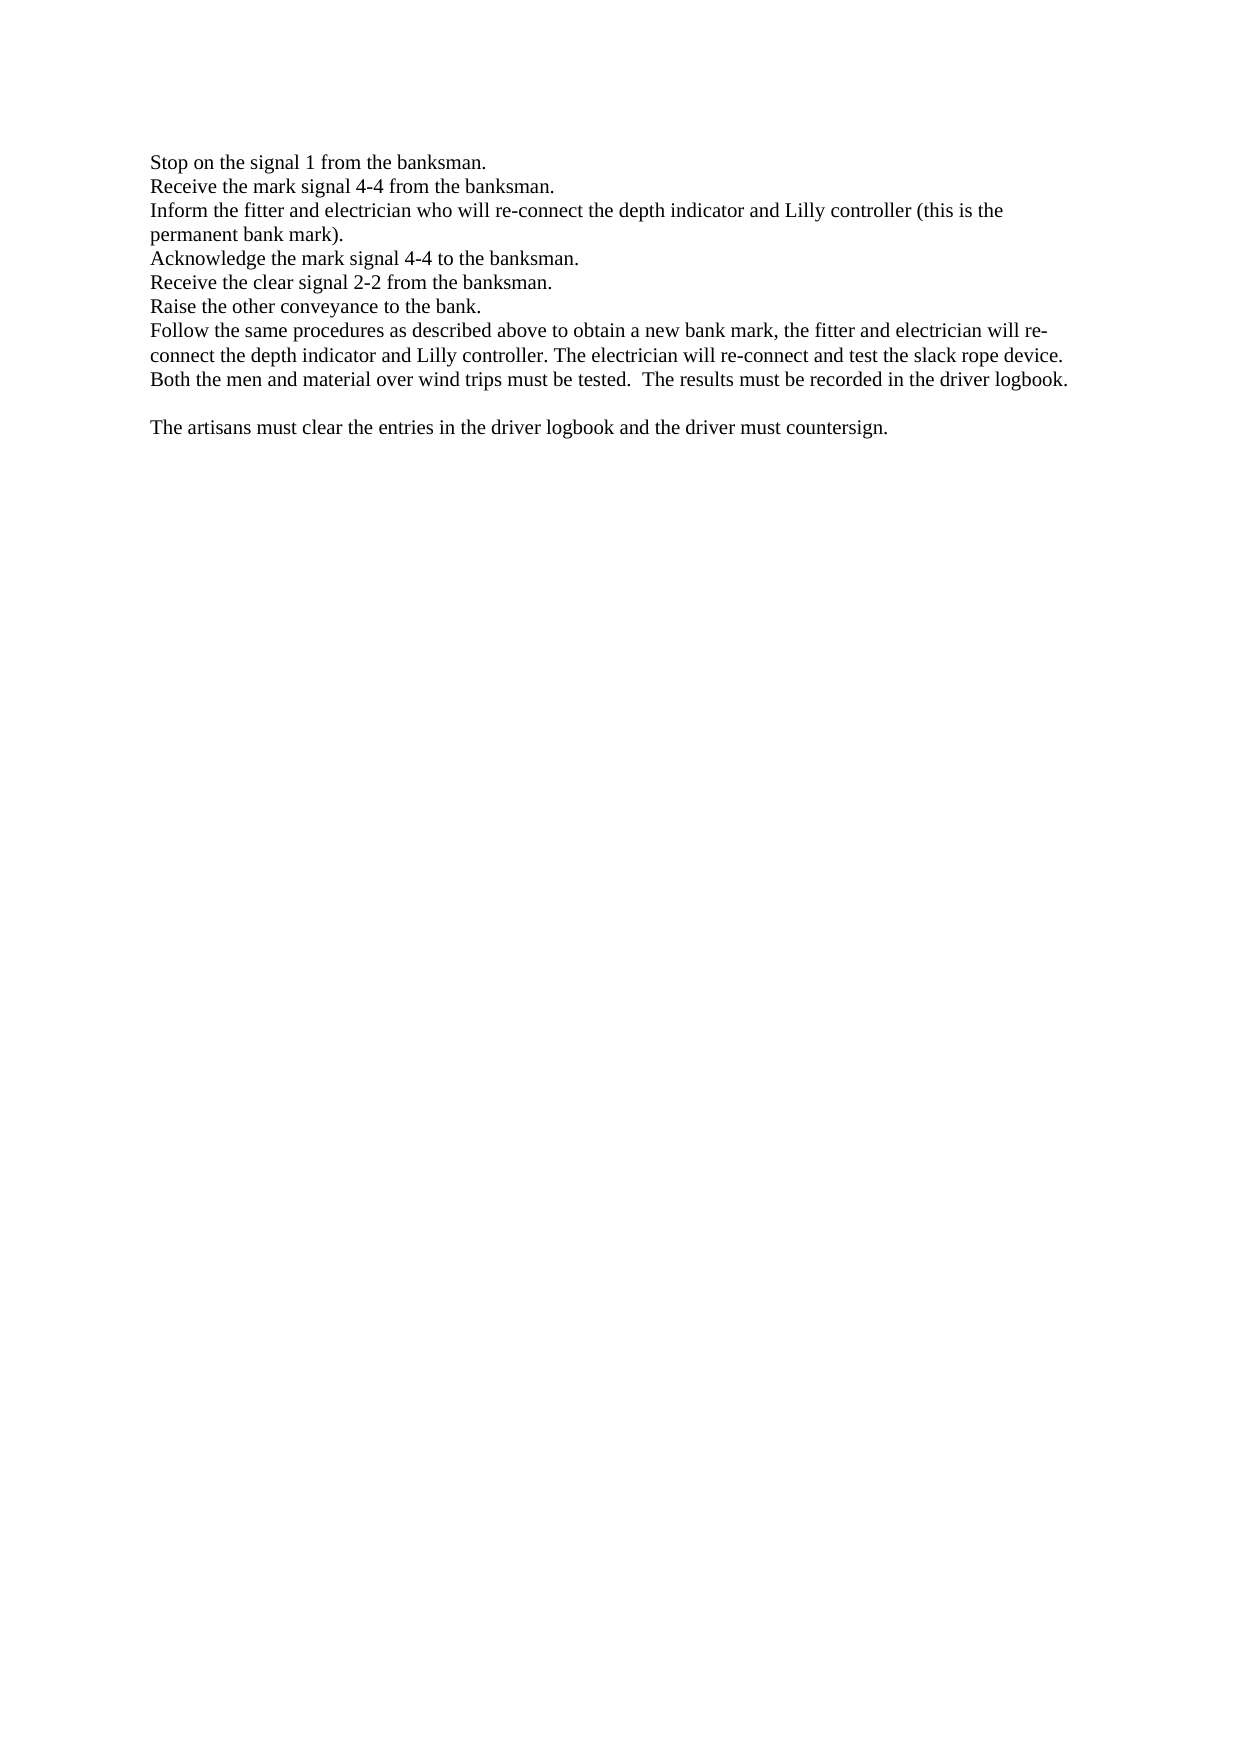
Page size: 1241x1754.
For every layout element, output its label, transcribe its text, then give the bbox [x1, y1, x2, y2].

text Receive the clear signal 2-2 from the banksman. [150, 270, 1090, 294]
text Inform the fitter and electrician who will re-connect the depth indicator and Lilly controller (this is the permanent bank mark). [150, 198, 1090, 246]
text Raise the other conveyance to the bank. [150, 294, 1090, 318]
text Receive the mark signal 4-4 from the banksman. [150, 174, 1090, 198]
text Acknowledge the mark signal 4-4 to the banksman. [150, 246, 1090, 270]
text The artisans must clear the entries in the driver logbook and the driver must countersign. [150, 415, 1090, 439]
text Follow the same procedures as described above to obtain a new bank mark, the fitter and electrician will re-connect the depth indicator and Lilly controller. The electrician will re-connect and test the slack rope device. Both the men and material over wind trips must be tested. The results must be recorded in the driver logbook. [150, 318, 1090, 391]
text Stop on the signal 1 from the banksman. [150, 150, 1090, 174]
